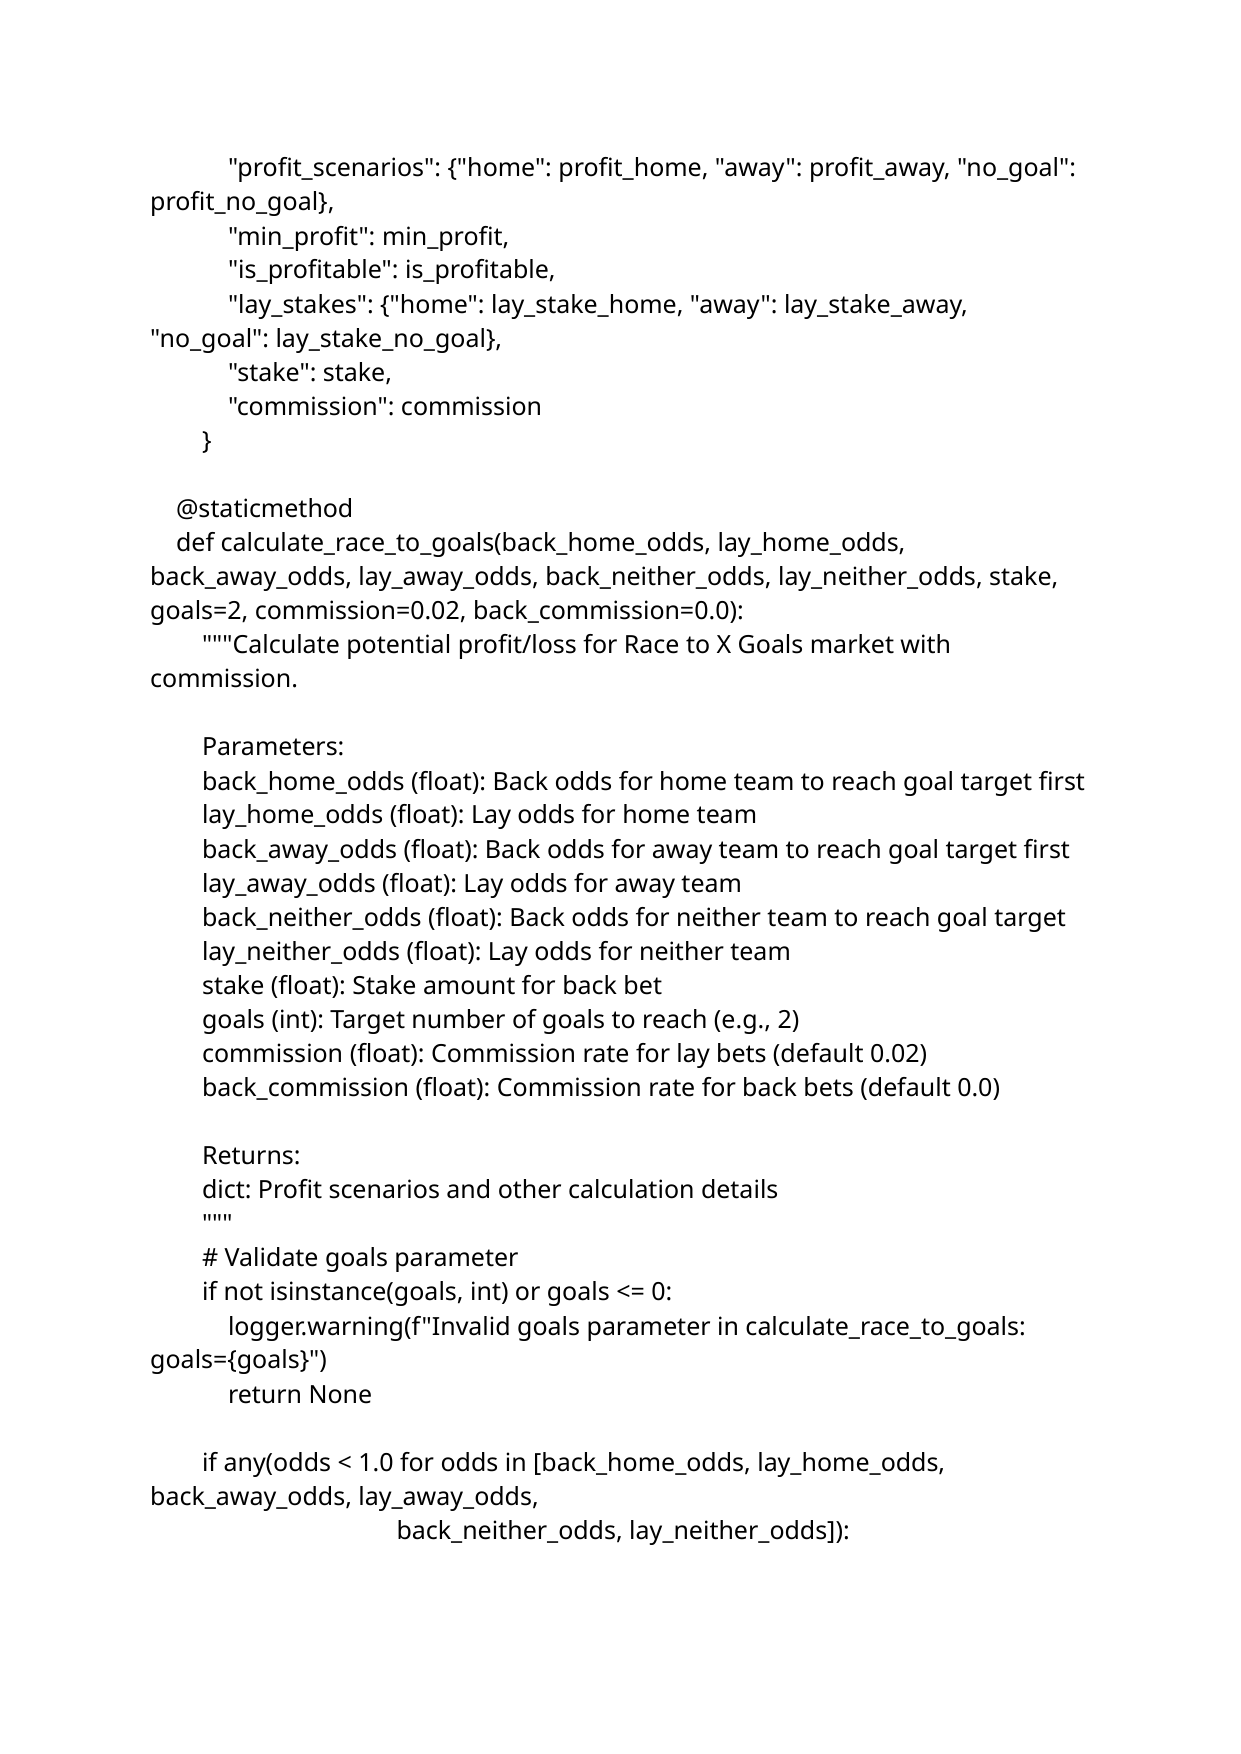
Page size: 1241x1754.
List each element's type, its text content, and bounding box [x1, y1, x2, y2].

text """Calculate potential profit/loss for Race to X Goals market with commission. [150, 627, 1090, 695]
text "commission": commission [150, 388, 1090, 422]
text dict: Profit scenarios and other calculation details [150, 1172, 1090, 1206]
text lay_away_odds (float): Lay odds for away team [150, 865, 1090, 899]
text # Validate goals parameter [150, 1240, 1090, 1274]
text if any(odds < 1.0 for odds in [back_home_odds, lay_home_odds, back_away_odds, lay_away_odds, [150, 1444, 1090, 1512]
text """ [150, 1206, 1090, 1240]
text "is_profitable": is_profitable, [150, 252, 1090, 286]
text commission (float): Commission rate for lay bets (default 0.02) [150, 1036, 1090, 1070]
text back_neither_odds, lay_neither_odds]): [150, 1512, 1090, 1547]
text back_away_odds (float): Back odds for away team to reach goal target first [150, 831, 1090, 865]
text } [150, 422, 1090, 457]
text "stake": stake, [150, 354, 1090, 388]
text back_commission (float): Commission rate for back bets (default 0.0) [150, 1070, 1090, 1104]
text "lay_stakes": {"home": lay_stake_home, "away": lay_stake_away, "no_goal": lay_stake_no_goal}, [150, 286, 1090, 354]
text def calculate_race_to_goals(back_home_odds, lay_home_odds, back_away_odds, lay_away_odds, back_neither_odds, lay_neither_odds, stake, goals=2, commission=0.02, back_commission=0.0): [150, 525, 1090, 627]
text logger.warning(f"Invalid goals parameter in calculate_race_to_goals: goals={goals}") [150, 1308, 1090, 1376]
text goals (int): Target number of goals to reach (e.g., 2) [150, 1002, 1090, 1036]
text back_home_odds (float): Back odds for home team to reach goal target first [150, 763, 1090, 797]
text if not isinstance(goals, int) or goals <= 0: [150, 1274, 1090, 1308]
text lay_neither_odds (float): Lay odds for neither team [150, 933, 1090, 967]
text @staticmethod [150, 491, 1090, 525]
text return None [150, 1376, 1090, 1410]
text lay_home_odds (float): Lay odds for home team [150, 797, 1090, 831]
text back_neither_odds (float): Back odds for neither team to reach goal target [150, 899, 1090, 933]
text Returns: [150, 1138, 1090, 1172]
text Parameters: [150, 729, 1090, 763]
text "profit_scenarios": {"home": profit_home, "away": profit_away, "no_goal": profit_no_goal}, [150, 150, 1090, 218]
text stake (float): Stake amount for back bet [150, 967, 1090, 1002]
text "min_profit": min_profit, [150, 218, 1090, 252]
